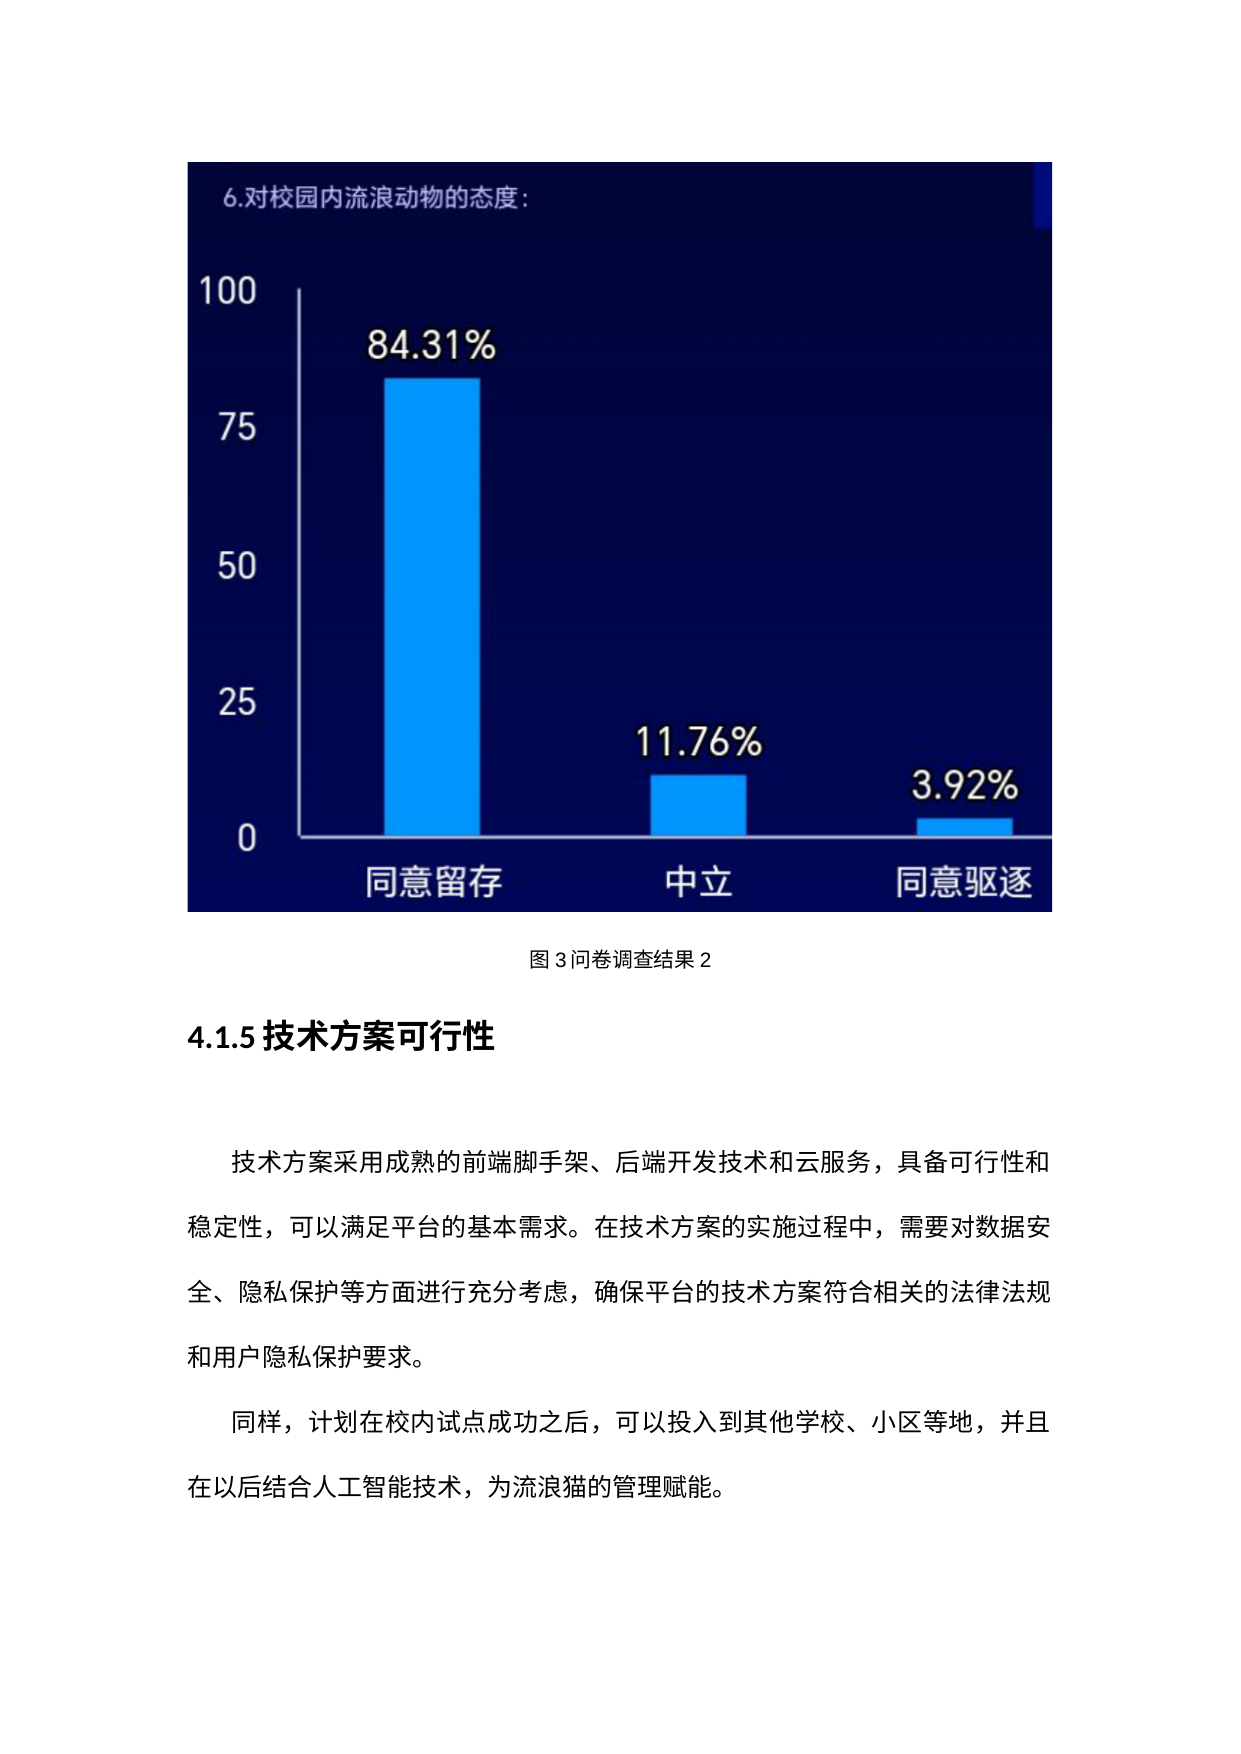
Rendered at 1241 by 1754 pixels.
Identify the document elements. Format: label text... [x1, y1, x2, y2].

text 同样，计划在校内试点成功之后，可以投入到其他学校、小区等地，并且在以后结合人工智能技术，为流浪猫的管理赋能。 [187, 1388, 1053, 1518]
text 技术方案采用成熟的前端脚手架、后端开发技术和云服务，具备可行性和稳定性，可以满足平台的基本需求。在技术方案的实施过程中，需要对数据安全、隐私保护等方面进行充分考虑，确保平台的技术方案符合相关的法律法规和用户隐私保护要求。 [187, 1128, 1053, 1388]
picture [187, 162, 1053, 912]
subtitle 4.1.5技术方案可行性 [187, 1002, 1053, 1067]
text 图 3问卷调查结果2 [187, 942, 1053, 974]
